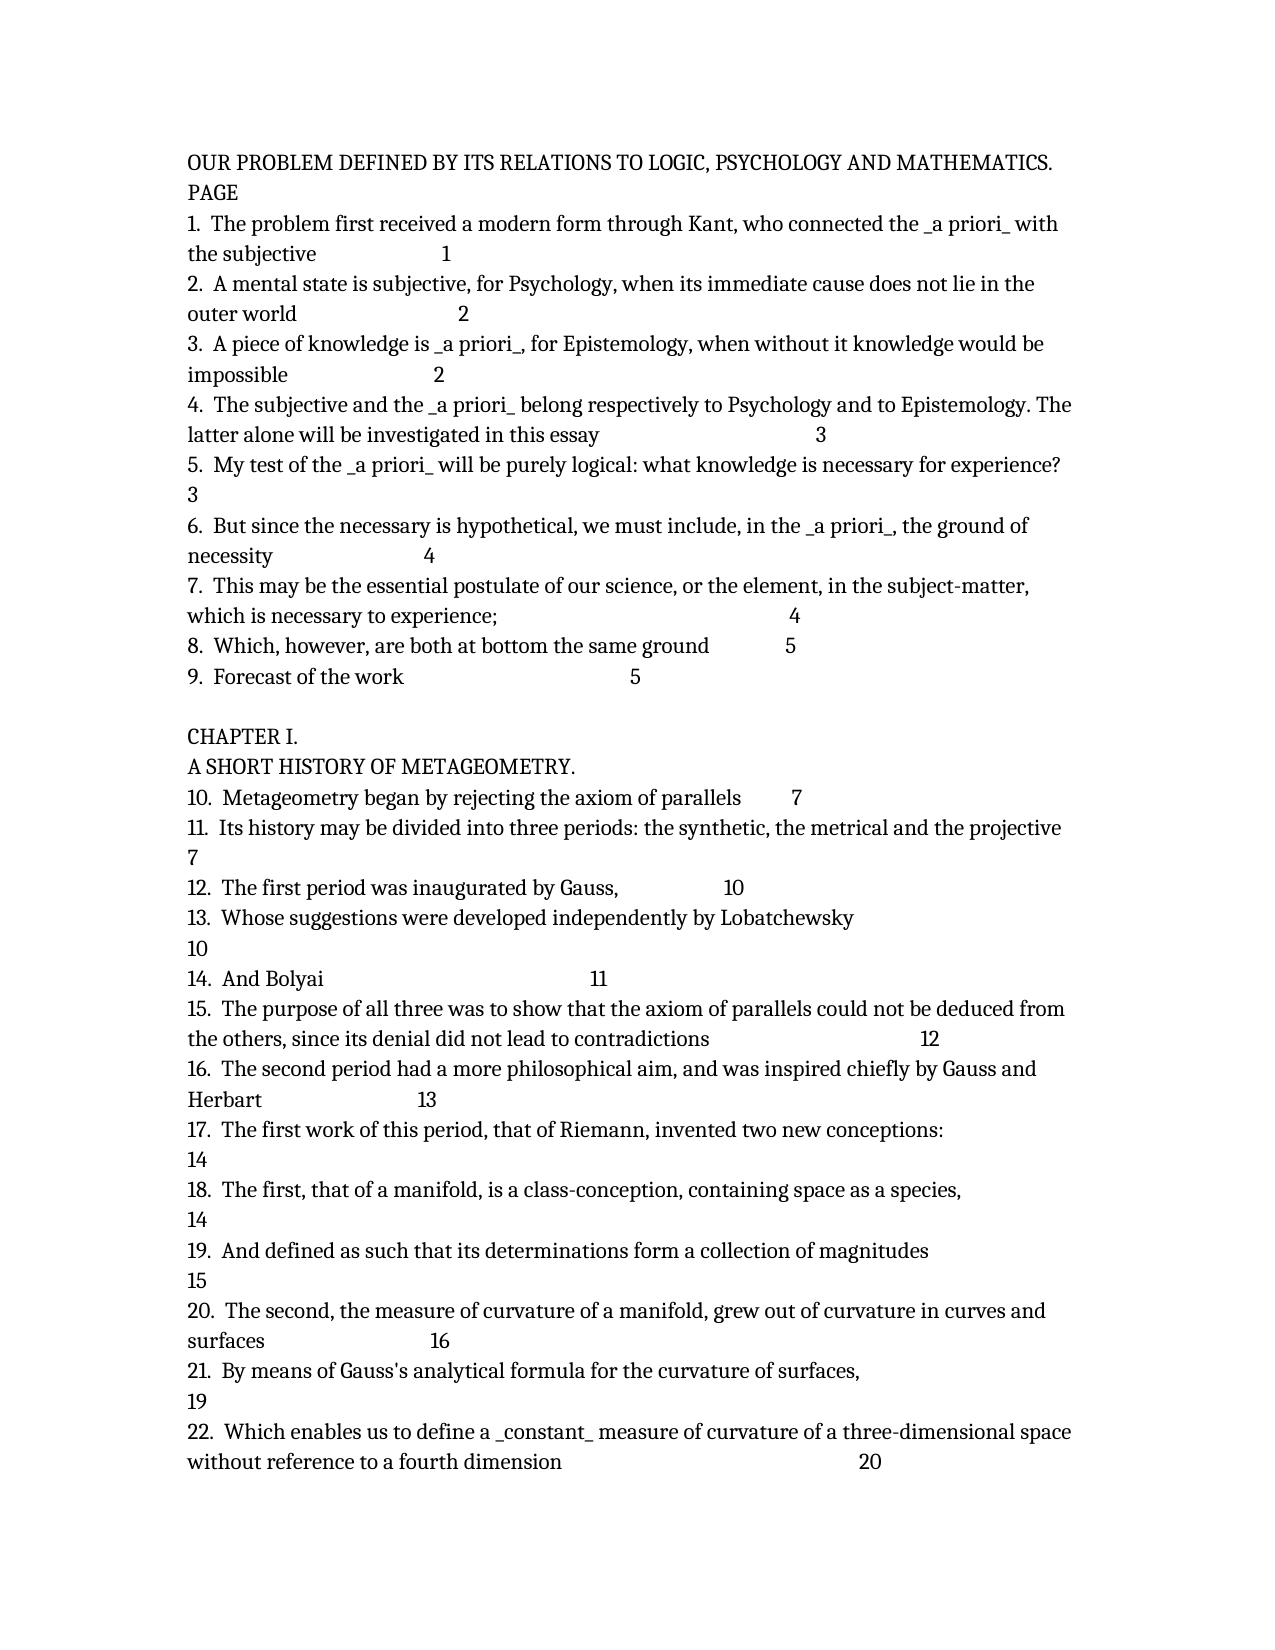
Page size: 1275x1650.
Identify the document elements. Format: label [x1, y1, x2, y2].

text [187, 150, 1087, 1475]
